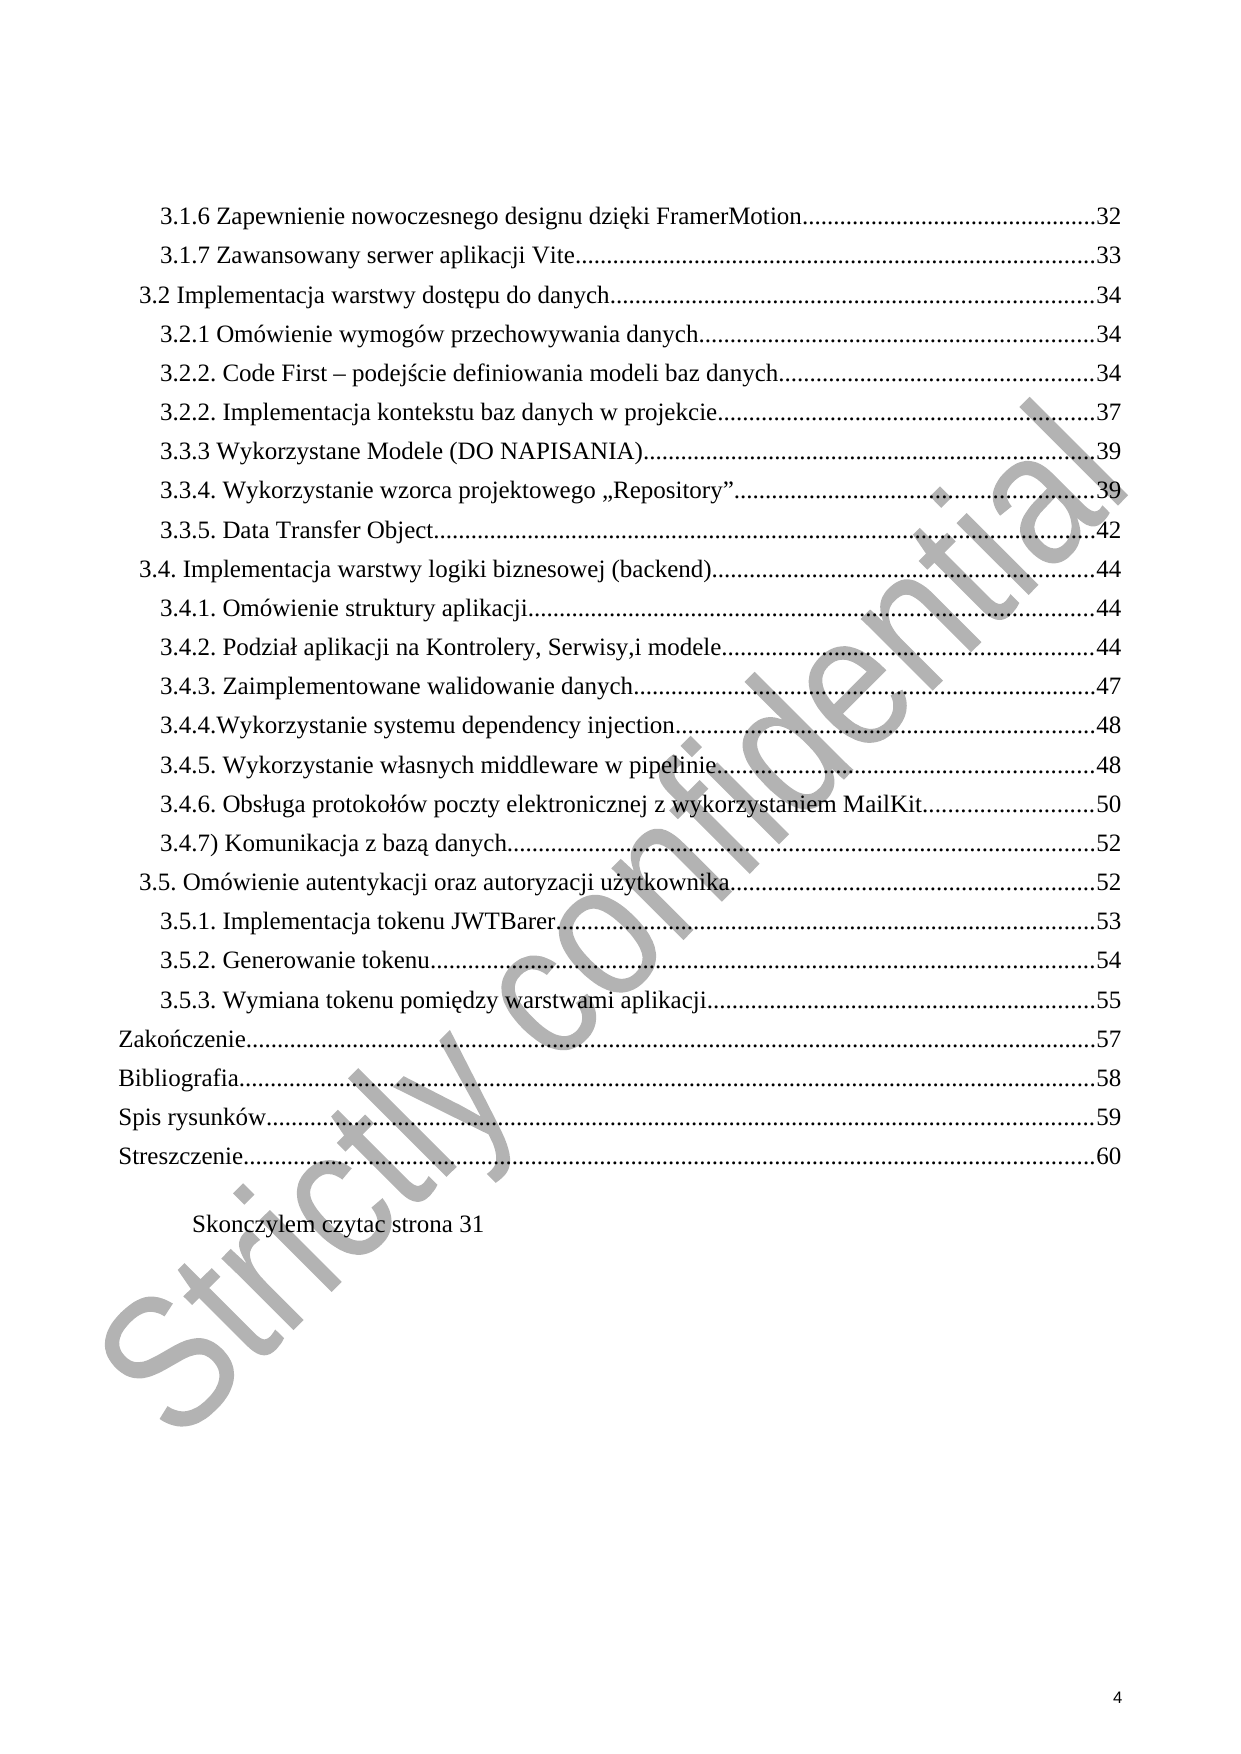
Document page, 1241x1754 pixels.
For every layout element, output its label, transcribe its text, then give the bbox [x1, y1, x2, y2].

text Skonczylem czytac strona 31 [118, 1209, 1122, 1238]
